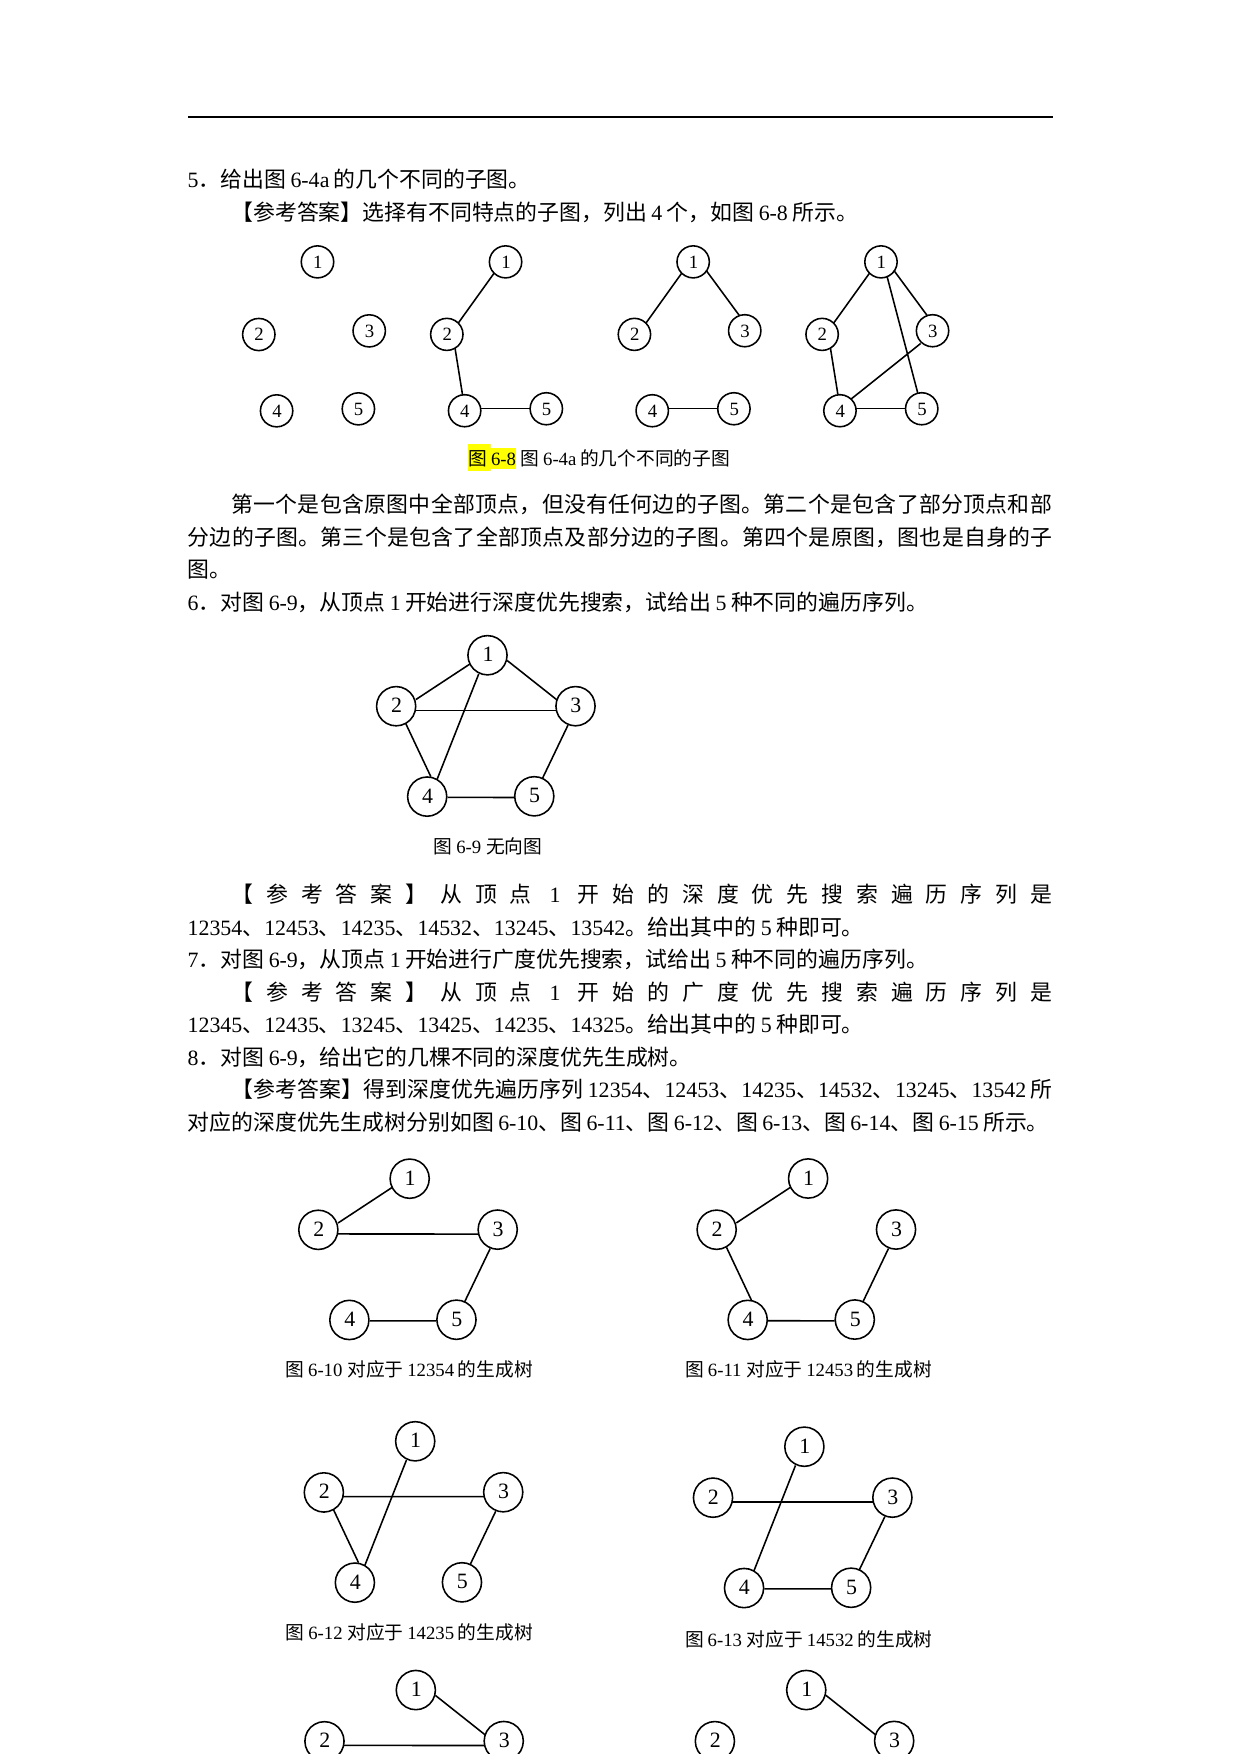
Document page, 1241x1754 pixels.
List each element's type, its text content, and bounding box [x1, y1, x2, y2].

text 7．对图6-9，从顶点1开始进行广度优先搜索，试给出5种不同的遍历序列。 [187, 942, 1053, 974]
text 【参考答案】得到深度优先遍历序列12354、12453、14235、14532、13245、13542所对应的深度优先生成树分别如图6-10、图6-11、图6-12、图6-13、图6-14、图6-15所示。 [187, 1072, 1053, 1137]
text 【参考答案】从顶点1开始的深度优先搜索遍历序列是12354、12453、14235、14532、13245、13542。给出其中的5种即可。 [187, 617, 1053, 942]
text 6．对图6-9，从顶点1开始进行深度优先搜索，试给出5种不同的遍历序列。 [187, 584, 1053, 617]
text 8．对图6-9，给出它的几棵不同的深度优先生成树。 [187, 1039, 1053, 1072]
text 第一个是包含原图中全部顶点，但没有任何边的子图。第二个是包含了部分顶点和部分边的子图。第三个是包含了全部顶点及部分边的子图。第四个是原图，图也是自身的子图。 [187, 227, 1053, 584]
text 5．给出图6-4a的几个不同的子图。 [187, 162, 1053, 194]
text 【参考答案】从顶点1开始的广度优先搜索遍历序列是12345、12435、13245、13425、14235、14325。给出其中的5种即可。 [187, 974, 1053, 1039]
text 【参考答案】选择有不同特点的子图，列出4个，如图6-8所示。 [187, 194, 1053, 227]
